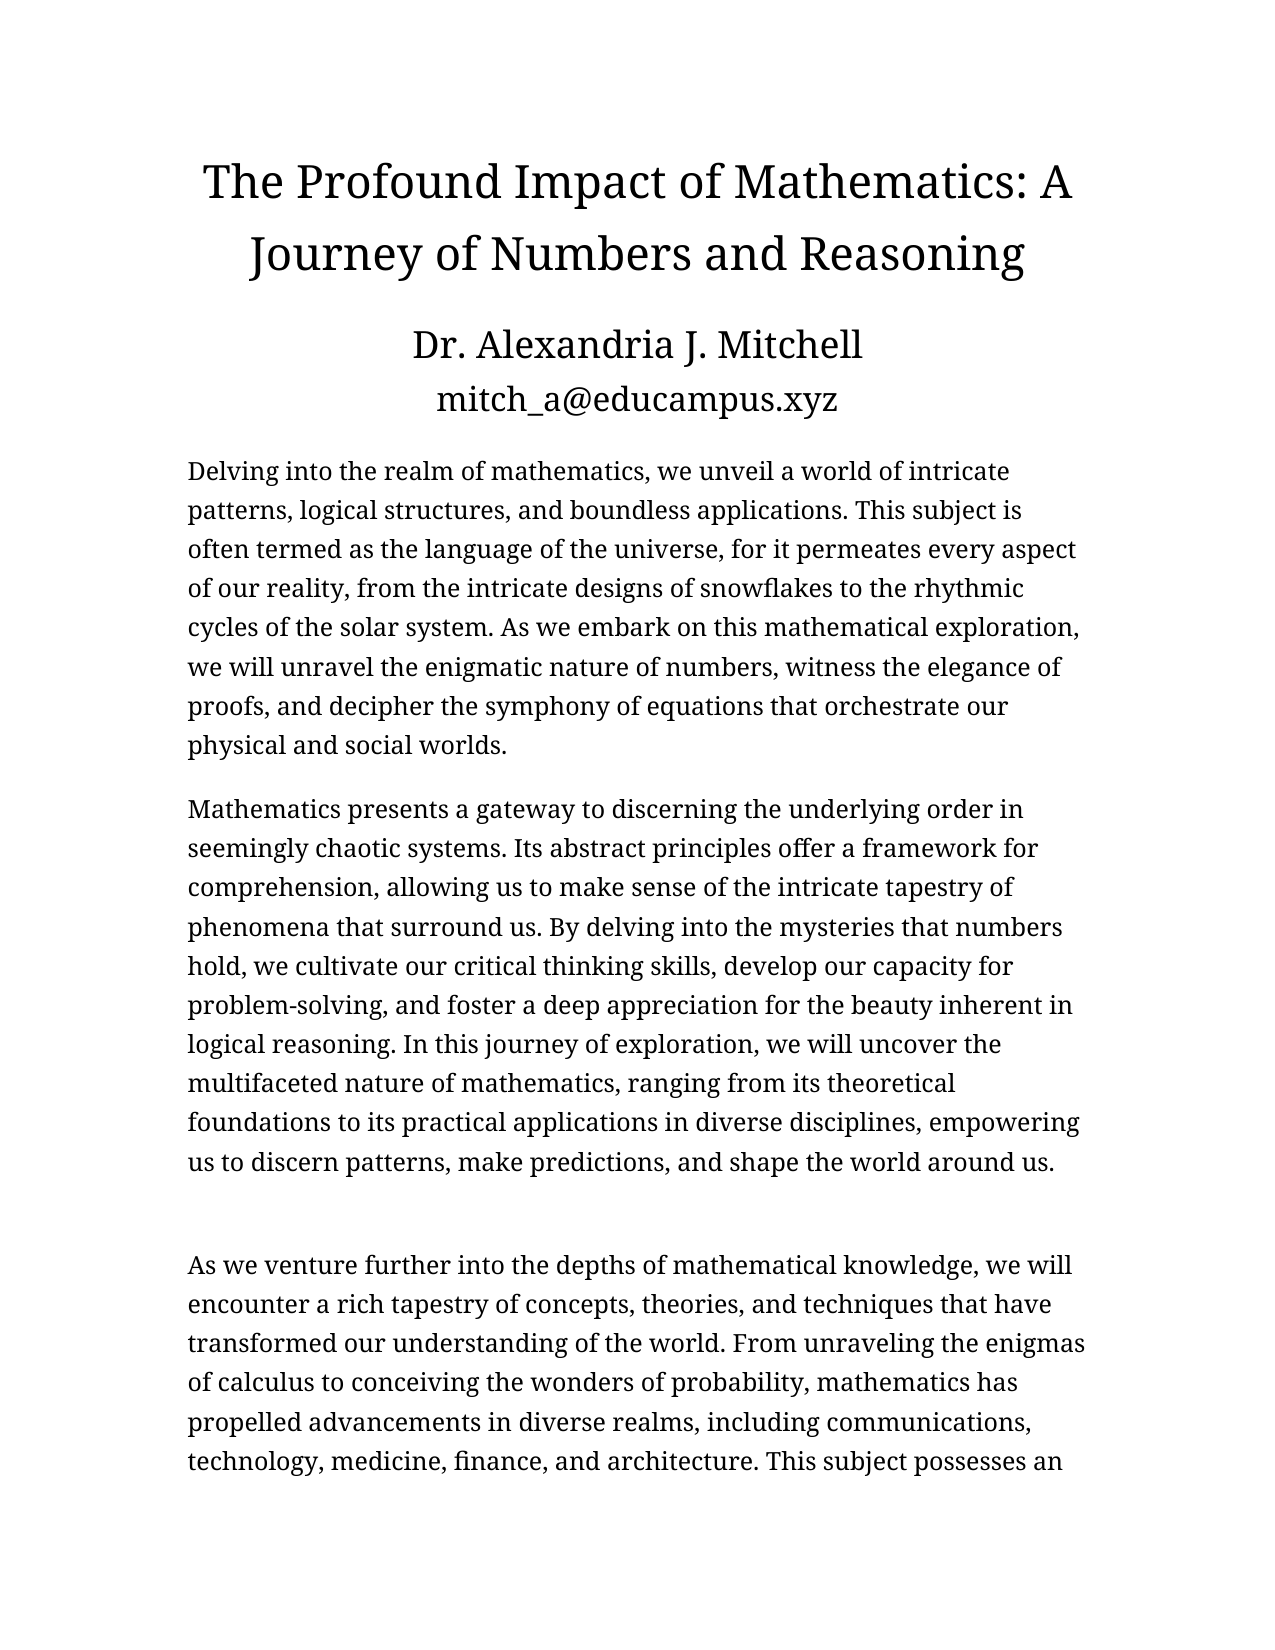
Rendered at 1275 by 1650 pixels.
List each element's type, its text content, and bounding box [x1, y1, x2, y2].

text Mathematics presents a gateway to discerning the underlying order in seemingly chaotic systems. Its abstract principles offer a framework for comprehension, allowing us to make sense of the intricate tapestry of phenomena that surround us. By delving into the mysteries that numbers hold, we cultivate our critical thinking skills, develop our capacity for problem-solving, and foster a deep appreciation for the beauty inherent in logical reasoning. In this journey of exploration, we will uncover the multifaceted nature of mathematics, ranging from its theoretical foundations to its practical applications in diverse disciplines, empowering us to discern patterns, make predictions, and shape the world around us. [187, 792, 1087, 1178]
text The Profound Impact of Mathematics: A Journey of Numbers and Reasoning [187, 150, 1087, 284]
text Dr. Alexandria J. Mitchell mitch_a@educampus.xyz [187, 318, 1087, 422]
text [187, 1208, 1087, 1477]
text Delving into the realm of mathematics, we unveil a world of intricate patterns, logical structures, and boundless applications. This subject is often termed as the language of the universe, for it permeates every aspect of our reality, from the intricate designs of snowflakes to the rhythmic cycles of the solar system. As we embark on this mathematical exploration, we will unravel the enigmatic nature of numbers, witness the elegance of proofs, and decipher the symphony of equations that orchestrate our physical and social worlds. [187, 453, 1087, 762]
